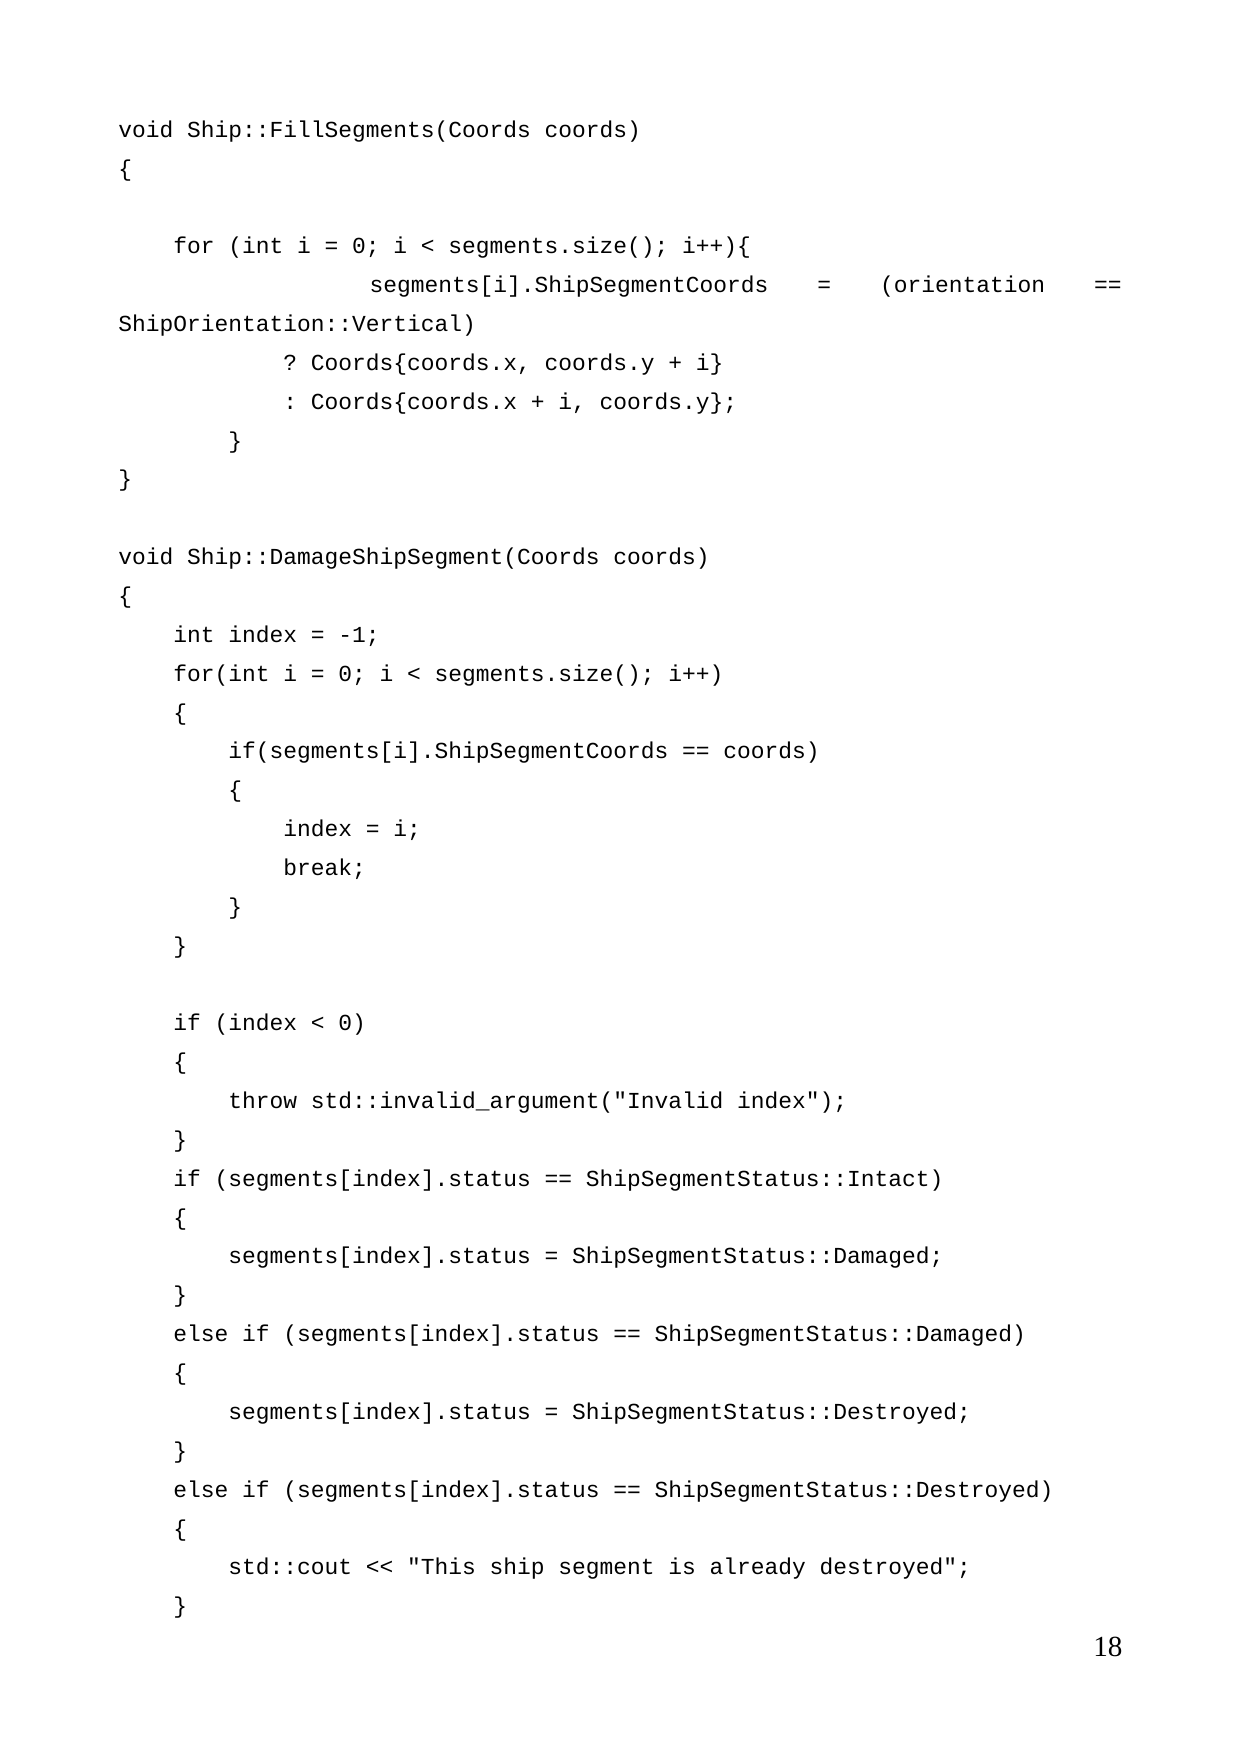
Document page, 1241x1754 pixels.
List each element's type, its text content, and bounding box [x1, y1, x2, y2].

text if (segments[index].status == ShipSegmentStatus::Intact) [118, 1167, 1122, 1193]
text { [118, 779, 1122, 804]
text } [118, 895, 1122, 921]
text void Ship::DamageShipSegment(Coords coords) [118, 546, 1122, 571]
text { [118, 1517, 1122, 1543]
text } [118, 1594, 1122, 1621]
text { [118, 584, 1122, 610]
text if(segments[i].ShipSegmentCoords == coords) [118, 740, 1122, 766]
text for(int i = 0; i < segments.size(); i++) [118, 662, 1122, 688]
text else if (segments[index].status == ShipSegmentStatus::Damaged) [118, 1323, 1122, 1348]
text segments[i].ShipSegmentCoords = (orientation == ShipOrientation::Vertical) [118, 273, 1122, 338]
text int index = -1; [118, 623, 1122, 649]
text } [118, 934, 1122, 960]
text } [118, 429, 1122, 455]
text break; [118, 856, 1122, 882]
text { [118, 1206, 1122, 1232]
text index = i; [118, 817, 1122, 843]
text } [118, 468, 1122, 494]
text { [118, 1051, 1122, 1077]
text ? Coords{coords.x, coords.y + i} [118, 351, 1122, 377]
text { [118, 1361, 1122, 1387]
text segments[index].status = ShipSegmentStatus::Damaged; [118, 1245, 1122, 1271]
text { [118, 157, 1122, 183]
text } [118, 1439, 1122, 1465]
text } [118, 1284, 1122, 1310]
text throw std::invalid_argument("Invalid index"); [118, 1089, 1122, 1115]
text if (index < 0) [118, 1012, 1122, 1038]
text segments[index].status = ShipSegmentStatus::Destroyed; [118, 1400, 1122, 1426]
text : Coords{coords.x + i, coords.y}; [118, 390, 1122, 416]
text else if (segments[index].status == ShipSegmentStatus::Destroyed) [118, 1478, 1122, 1504]
text for (int i = 0; i < segments.size(); i++){ [118, 235, 1122, 261]
text std::cout << "This ship segment is already destroyed"; [118, 1556, 1122, 1582]
text } [118, 1128, 1122, 1154]
text { [118, 701, 1122, 727]
text void Ship::FillSegments(Coords coords) [118, 118, 1122, 144]
